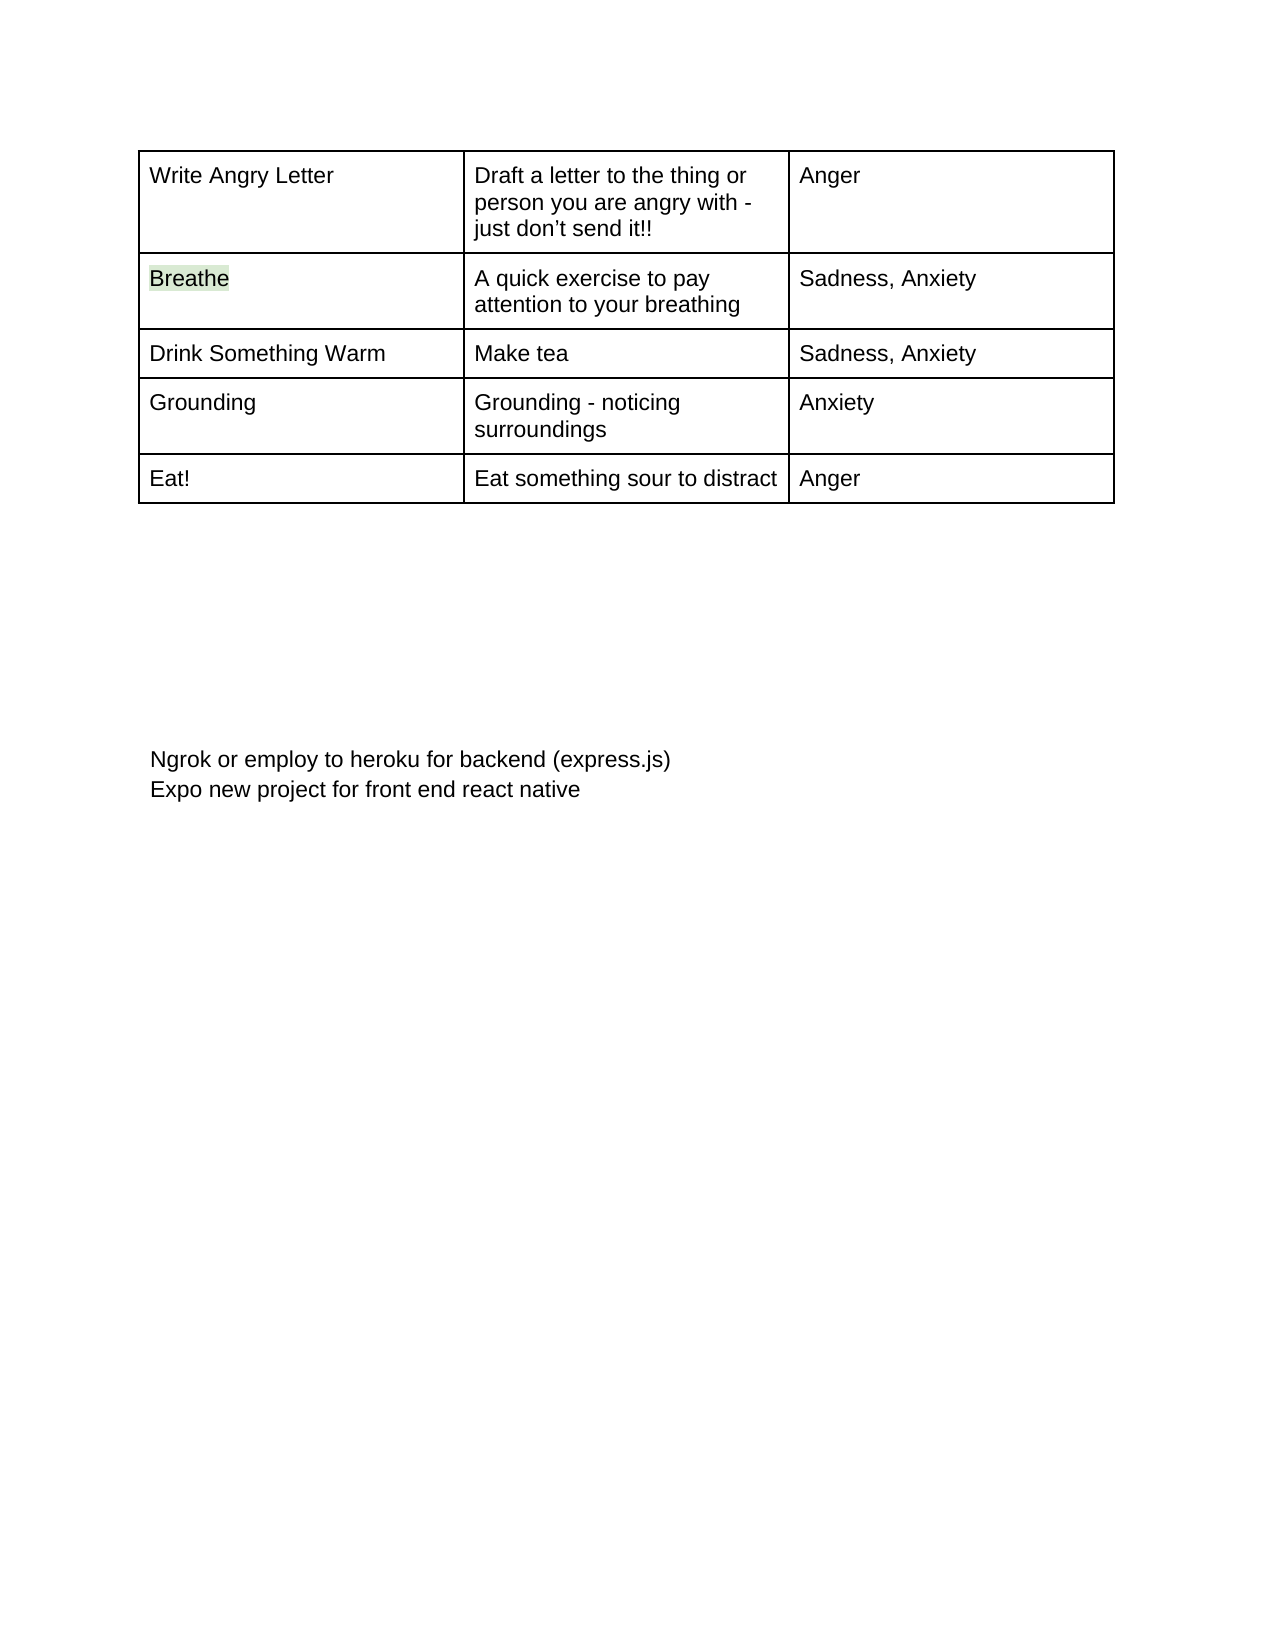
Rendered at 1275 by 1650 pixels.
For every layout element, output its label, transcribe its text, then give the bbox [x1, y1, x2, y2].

text Expo new project for front end react native [150, 776, 1125, 802]
table_cell Sadness, Anxiety [790, 330, 1113, 377]
table_cell Drink Something Warm [140, 330, 463, 377]
table_cell Sadness, Anxiety [790, 254, 1113, 328]
table_cell Anxiety [790, 379, 1113, 452]
table_cell A quick exercise to pay attention to your breathing [465, 254, 788, 328]
table_cell Anger [790, 455, 1113, 502]
table_cell Breathe [140, 254, 463, 328]
table_cell Make tea [465, 330, 788, 377]
table_cell Grounding - noticing surroundings [465, 379, 788, 452]
table_cell Write Angry Letter [140, 152, 463, 252]
table_cell Eat something sour to distract [465, 455, 788, 502]
table_cell Anger [790, 152, 1113, 252]
table_cell Grounding [140, 379, 463, 452]
table_cell Draft a letter to the thing or person you are angry with - just don’t send it!! [465, 152, 788, 252]
text Ngrok or employ to heroku for backend (express.js) [150, 746, 1125, 772]
table_cell Eat! [140, 455, 463, 502]
